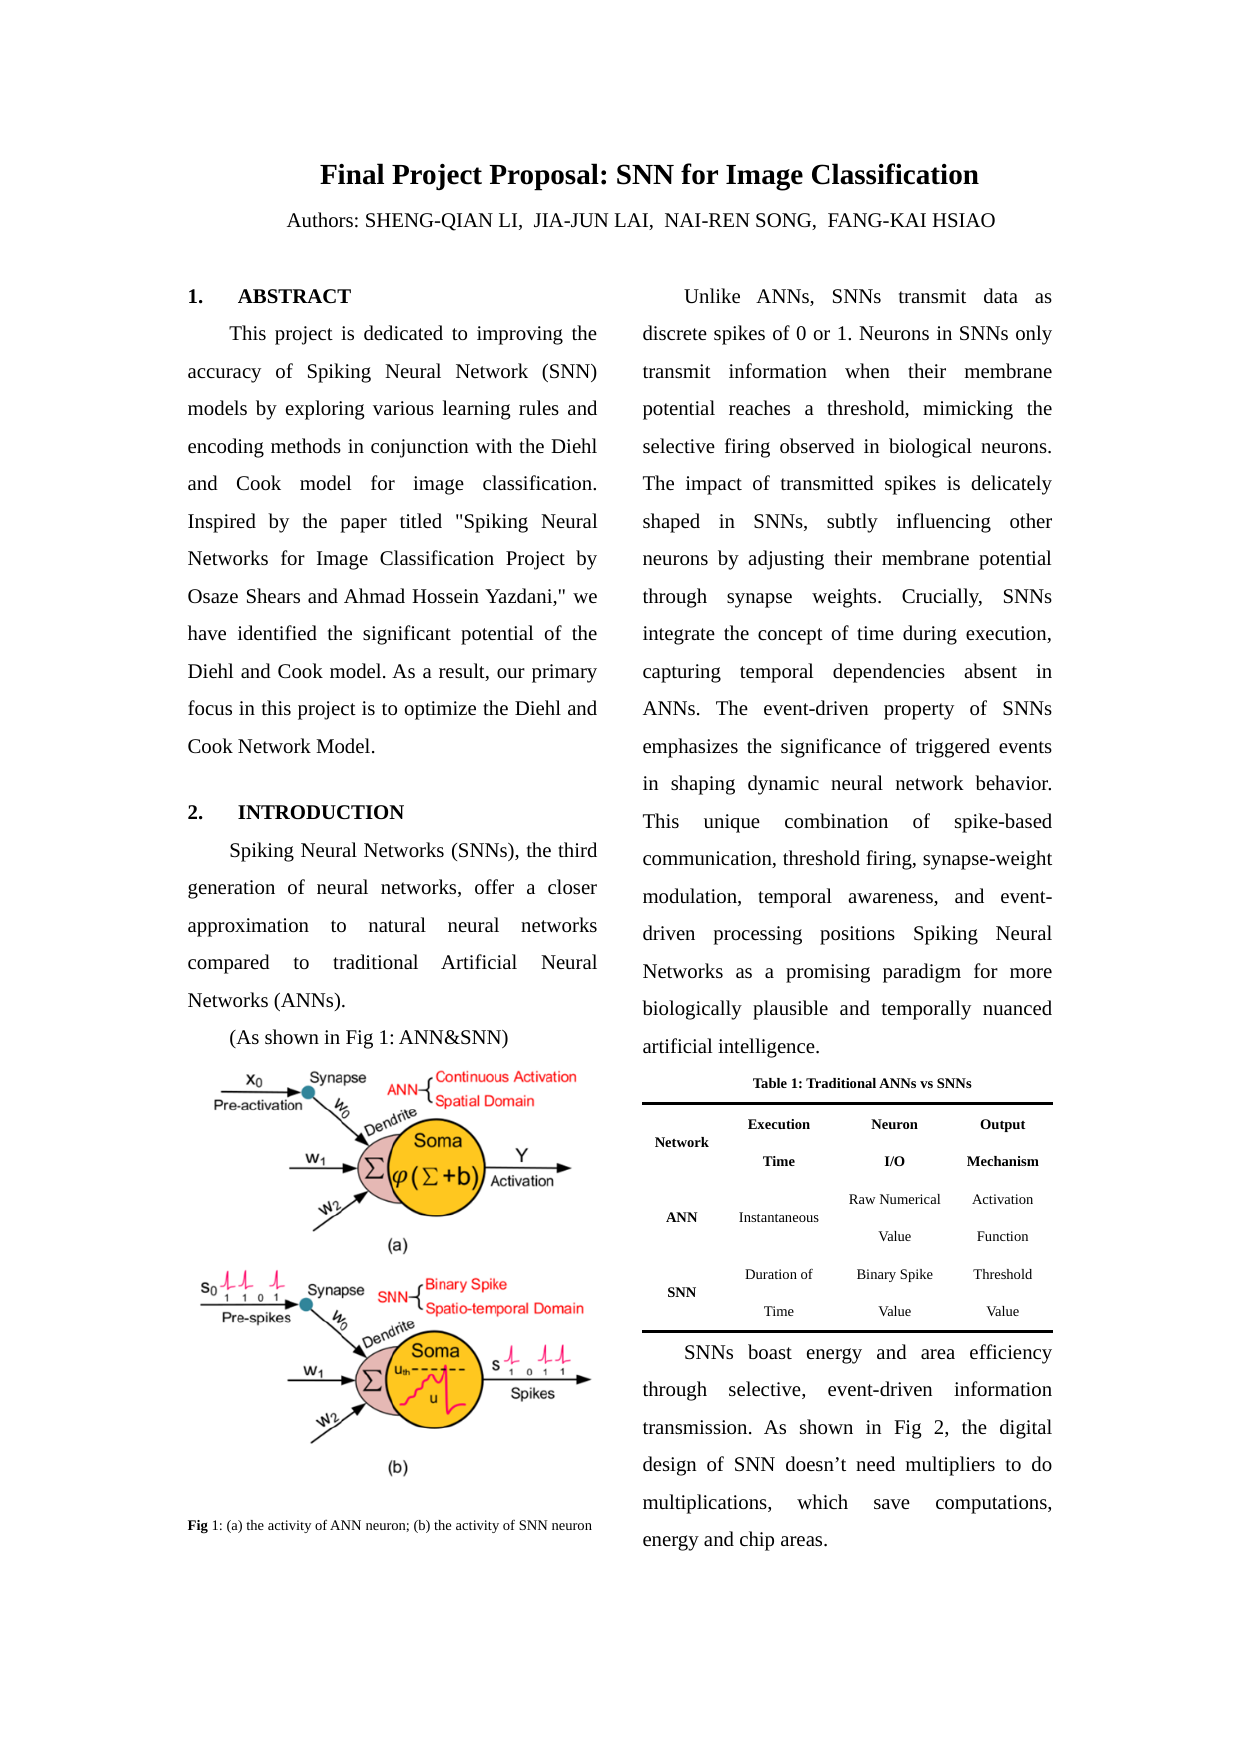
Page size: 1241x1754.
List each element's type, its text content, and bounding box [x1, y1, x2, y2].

text Spiking Neural Networks (SNNs), the third generation of neural networks, offer a closer approximation to natural neural networks compared to traditional Artificial Neural Networks (ANNs). [187, 831, 598, 1019]
table_cell Duration of Time [721, 1255, 837, 1330]
table_cell ANN [642, 1180, 721, 1255]
text Unlike ANNs, SNNs transmit data as discrete spikes of 0 or 1. Neurons in SNNs only transmit information when their membrane potential reaches a threshold, mimicking the selective firing observed in biological neurons. The impact of transmitted spikes is delicately shaped in SNNs, subtly influencing other neurons by adjusting their membrane potential through synapse weights. Crucially, SNNs integrate the concept of time during execution, capturing temporal dependencies absent in ANNs. The event-driven property of SNNs emphasizes the significance of triggered events in shaping dynamic neural network behavior. This unique combination of spike-based communication, threshold firing, synapse-weight modulation, temporal awareness, and event-driven processing positions Spiking Neural Networks as a promising paradigm for more biologically plausible and temporally nuanced artificial intelligence. [642, 266, 1053, 1064]
table_header Execution Time [721, 1105, 837, 1180]
table_header Network [642, 1105, 721, 1180]
text Fig 1: (a) the activity of ANN neuron; (b) the activity of SNN neuron [187, 1506, 598, 1544]
subtitle INTRODUCTION [187, 794, 598, 831]
table_cell Binary Spike Value [837, 1255, 952, 1330]
picture [187, 1056, 598, 1481]
text (As shown in Fig 1: ANN&SNN) [187, 1019, 598, 1056]
text This project is dedicated to improving the accuracy of Spiking Neural Network (SNN) models by exploring various learning rules and encoding methods in conjunction with the Diehl and Cook model for image classification. Inspired by the paper titled "Spiking Neural Networks for Image Classification Project by Osaze Shears and Ahmad Hossein Yazdani," we have identified the significant potential of the Diehl and Cook model. As a result, our primary focus in this project is to optimize the Diehl and Cook Network Model. [187, 314, 598, 764]
table_header Neuron I/O [837, 1105, 952, 1180]
table_cell Instantaneous [721, 1180, 837, 1255]
text SNNs boast energy and area efficiency through selective, event-driven information transmission. As shown in Fig 2, the digital design of SNN doesn’t need multipliers to do multiplications, which save computations, energy and chip areas. [642, 1333, 1053, 1558]
table_header Output Mechanism [953, 1105, 1053, 1180]
table_cell Activation Function [953, 1180, 1053, 1255]
table_cell Raw Numerical Value [837, 1180, 952, 1255]
table_cell SNN [642, 1255, 721, 1330]
subtitle ABSTRACT [187, 266, 598, 314]
text Table 1: Traditional ANNs vs SNNs [642, 1064, 1053, 1102]
table_cell Threshold Value [953, 1255, 1053, 1330]
